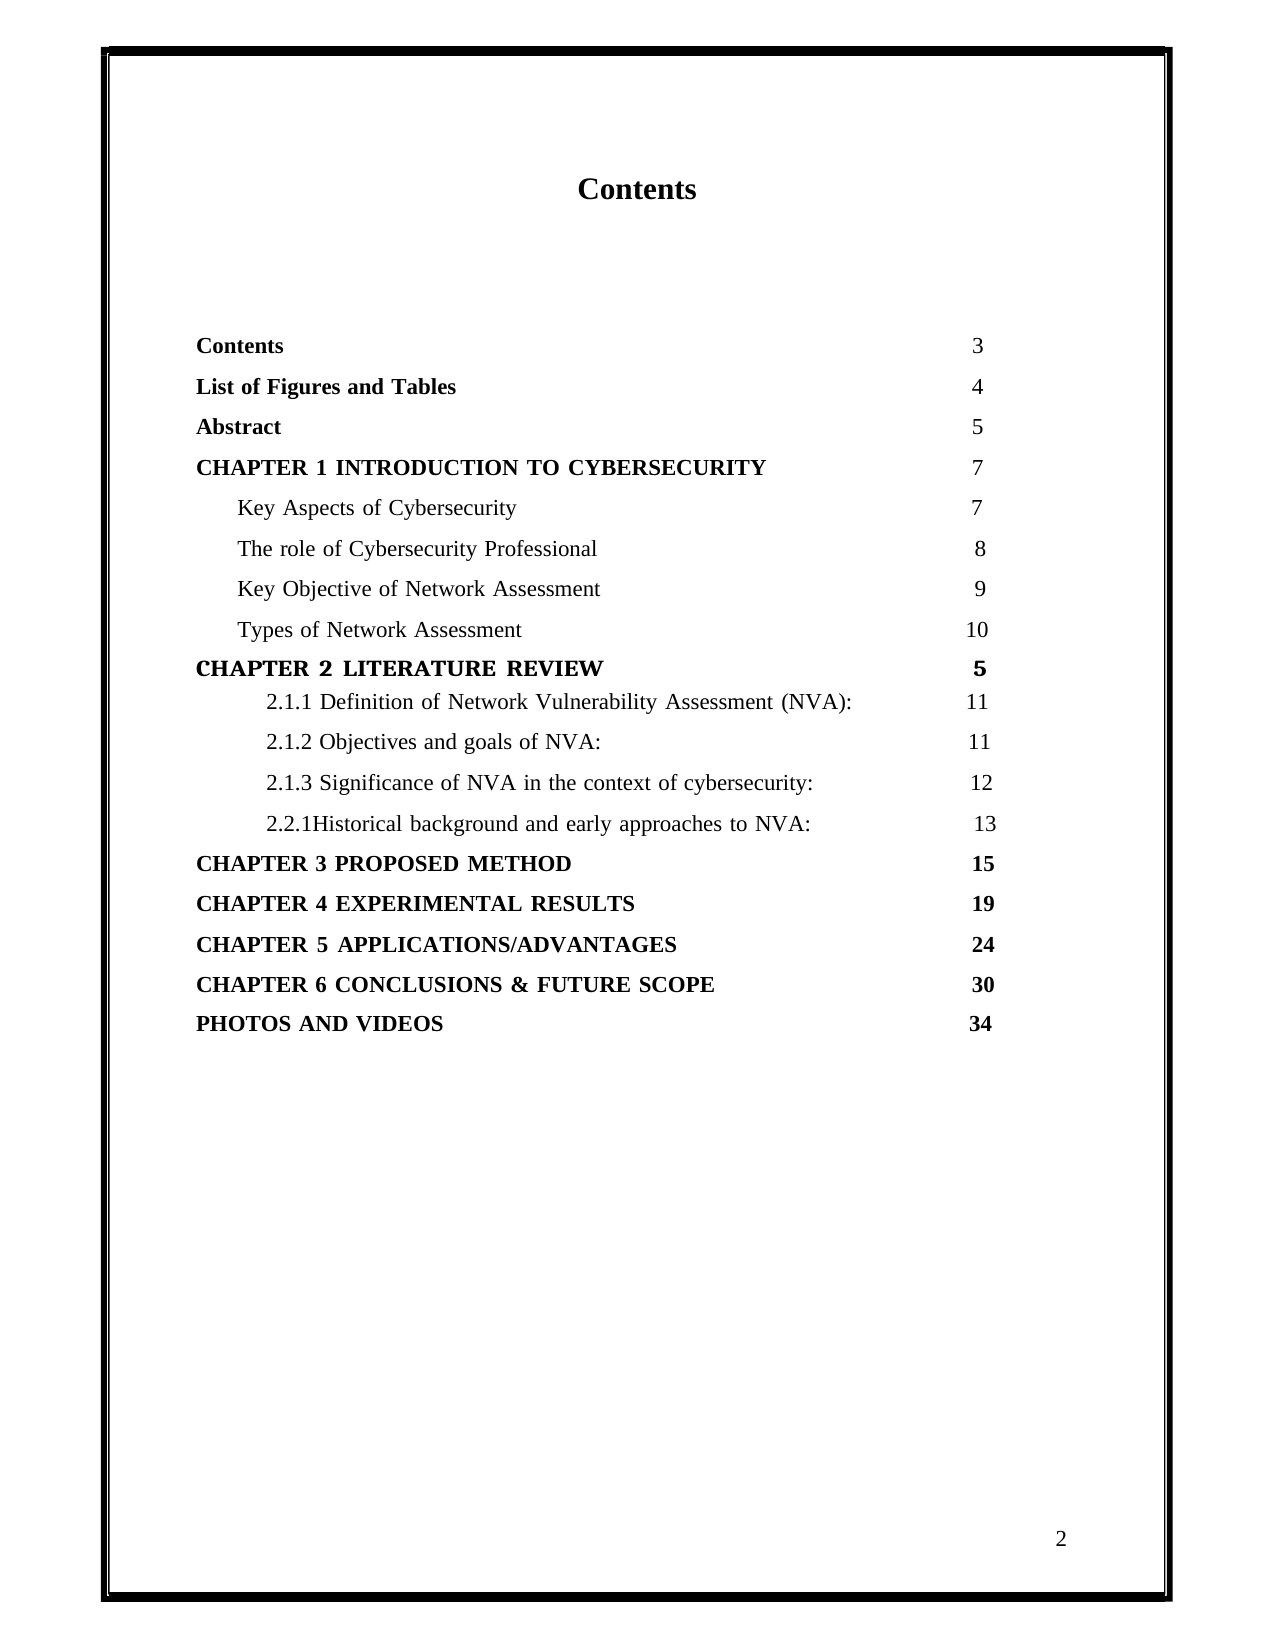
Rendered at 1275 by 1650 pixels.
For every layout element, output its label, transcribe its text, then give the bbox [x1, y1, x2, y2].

table_cell 15 [910, 843, 1001, 883]
table_cell 2.2.1Historical background and early approaches to NVA: [191, 803, 910, 843]
table_cell 10 [910, 609, 1001, 649]
table_cell 34 [910, 1005, 1001, 1038]
table_cell CHAPTER 5 APPLICATIONS/ADVANTAGES [191, 924, 910, 964]
table_cell 2.1.1 Definition of Network Vulnerability Assessment (NVA): [191, 686, 910, 722]
table_cell List of Figures and Tables [191, 366, 910, 407]
table_cell CHAPTER 3 PROPOSED METHOD [191, 843, 910, 883]
table_header 3 [910, 333, 1001, 366]
table_cell 7 [910, 447, 1001, 488]
table_cell CHAPTER 6 CONCLUSIONS & FUTURE SCOPE [191, 965, 910, 1005]
table_cell Key Objective of Network Assessment [191, 569, 910, 609]
table_cell 5 [910, 649, 1001, 686]
table_cell 12 [910, 762, 1001, 803]
table_cell 9 [910, 569, 1001, 609]
table_cell Key Aspects of Cybersecurity [191, 488, 910, 528]
picture [109, 1592, 1164, 1602]
table_cell 8 [910, 528, 1001, 569]
table_cell 19 [910, 884, 1001, 924]
table_cell 4 [910, 366, 1001, 407]
table_cell CHAPTER 4 EXPERIMENTAL RESULTS [191, 884, 910, 924]
table_cell CHAPTER 2 LITERATURE REVIEW [191, 649, 910, 686]
table_header Contents [191, 333, 910, 366]
table_cell CHAPTER 1 INTRODUCTION TO CYBERSECURITY [191, 447, 910, 488]
table_cell 5 [910, 407, 1001, 447]
table_cell 30 [910, 965, 1001, 1005]
table_cell PHOTOS AND VIDEOS [191, 1005, 910, 1038]
table_cell 11 [910, 722, 1001, 762]
table_cell 2.1.2 Objectives and goals of NVA: [191, 722, 910, 762]
table_cell 24 [910, 924, 1001, 964]
table_cell 11 [910, 686, 1001, 722]
table_cell The role of Cybersecurity Professional [191, 528, 910, 569]
table_cell 2.1.3 Significance of NVA in the context of cybersecurity: [191, 762, 910, 803]
text Contents [205, 171, 1069, 206]
table_cell Types of Network Assessment [191, 609, 910, 649]
picture [109, 46, 1164, 56]
table_cell 13 [910, 803, 1001, 843]
table_cell 7 [910, 488, 1001, 528]
table_cell Abstract [191, 407, 910, 447]
